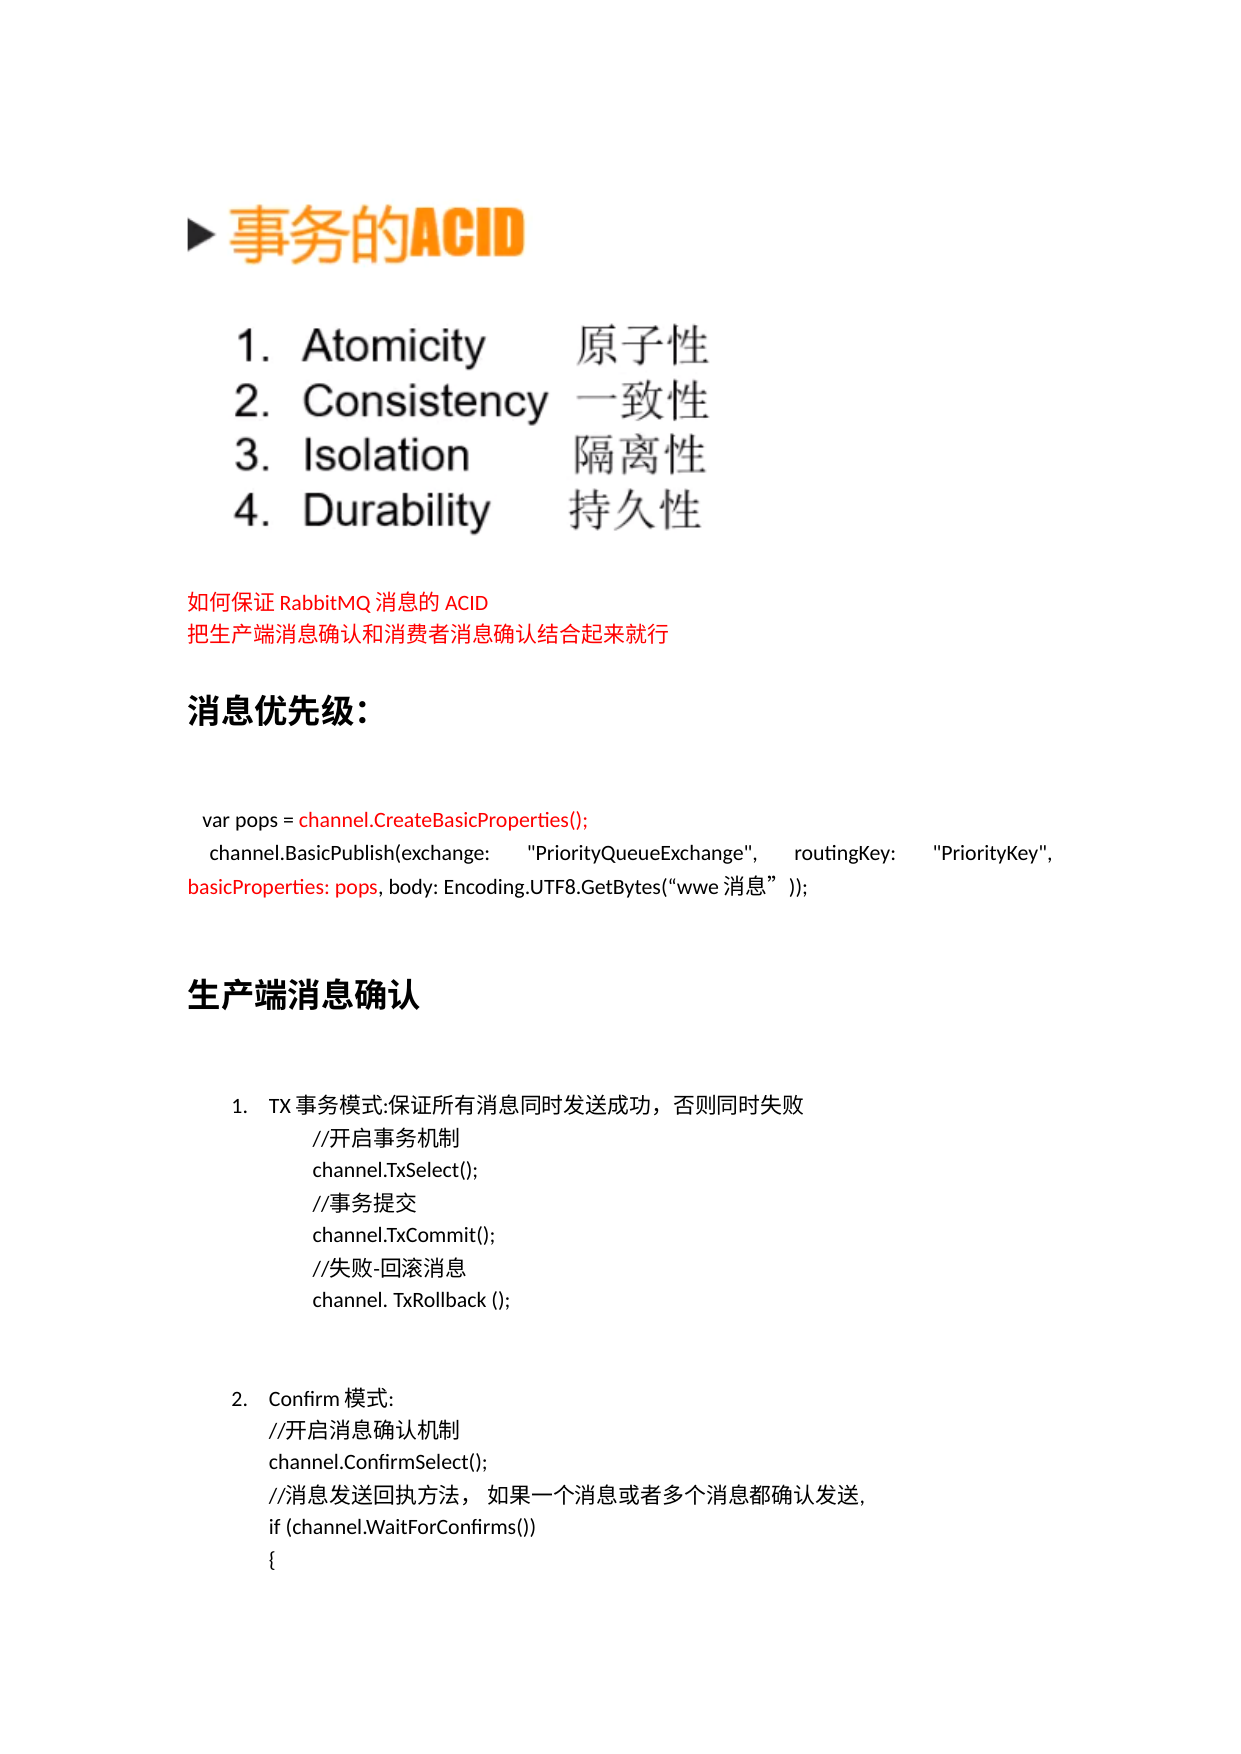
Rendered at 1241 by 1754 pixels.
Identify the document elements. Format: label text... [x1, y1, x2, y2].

list //失败-回滚消息 [269, 1251, 1053, 1283]
text if (channel.WaitForConfirms()) [225, 1511, 1053, 1543]
subtitle 消息优先级： [187, 677, 1053, 742]
list channel.TxSelect(); [269, 1153, 1053, 1186]
list TX事务模式:保证所有消息同时发送成功，否则同时失败 [231, 1088, 1053, 1121]
text var pops = channel.CreateBasicProperties(); [187, 804, 1053, 836]
list channel.ConfirmSelect(); [269, 1446, 1053, 1478]
subtitle 生产端消息确认 [187, 961, 1053, 1026]
list //开启消息确认机制 [269, 1413, 1053, 1446]
picture [187, 162, 763, 581]
text 如何保证RabbitMQ消息的ACID [187, 584, 1053, 617]
text channel.TxCommit(); [269, 1218, 1053, 1251]
text channel.BasicPublish(exchange: "PriorityQueueExchange", routingKey: "PriorityKey", basicProperties: pops, body: Encoding.UTF8.GetBytes(“wwe消息”)); [187, 836, 1053, 901]
list { [269, 1543, 1053, 1576]
text 把生产端消息确认和消费者消息确认结合起来就行 [187, 617, 1053, 649]
text channel. TxRollback (); [269, 1283, 1053, 1316]
list //开启事务机制 [269, 1121, 1053, 1153]
list //消息发送回执方法， 如果一个消息或者多个消息都确认发送, [269, 1478, 1053, 1511]
list //事务提交 [269, 1186, 1053, 1218]
list Confirm模式: [231, 1381, 1053, 1413]
